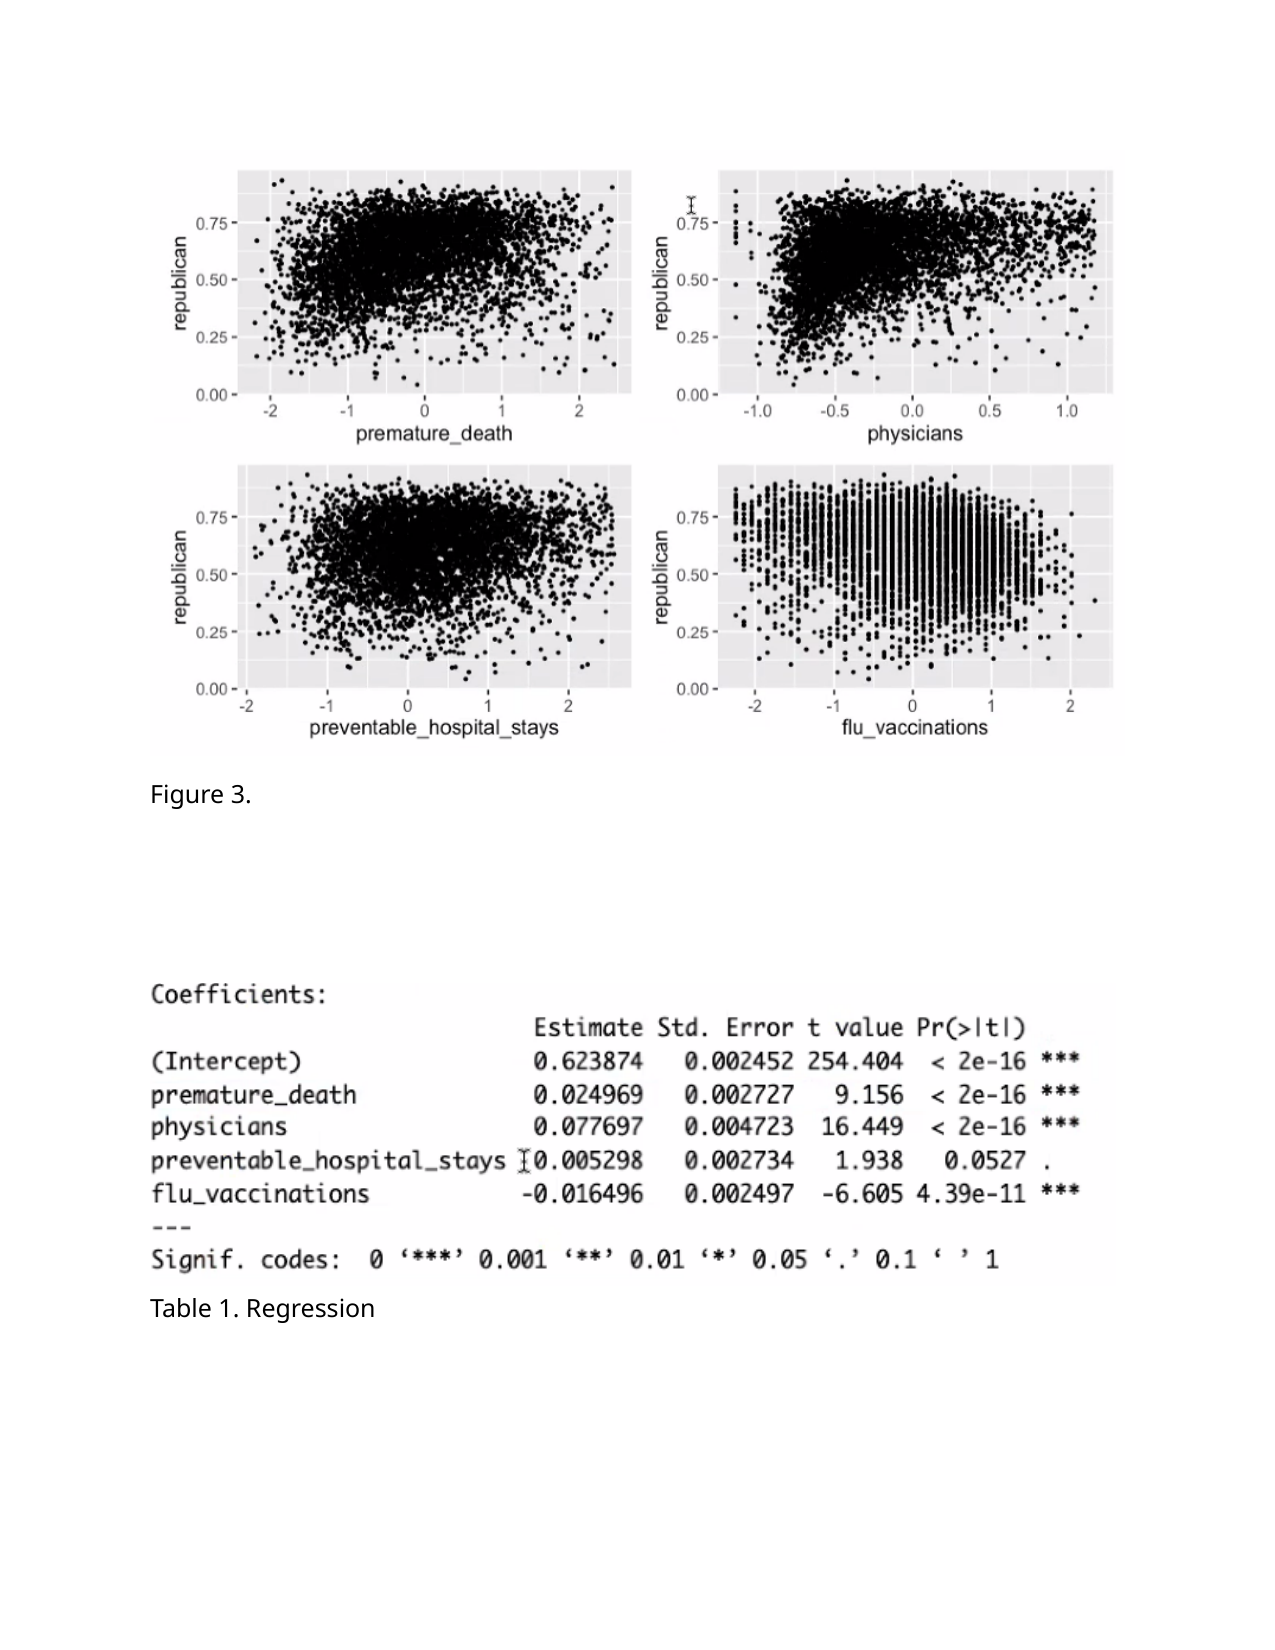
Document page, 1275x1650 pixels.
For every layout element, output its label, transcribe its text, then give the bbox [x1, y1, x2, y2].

text Figure 3. [150, 777, 1125, 850]
picture [150, 983, 1116, 1286]
picture [150, 150, 1125, 756]
